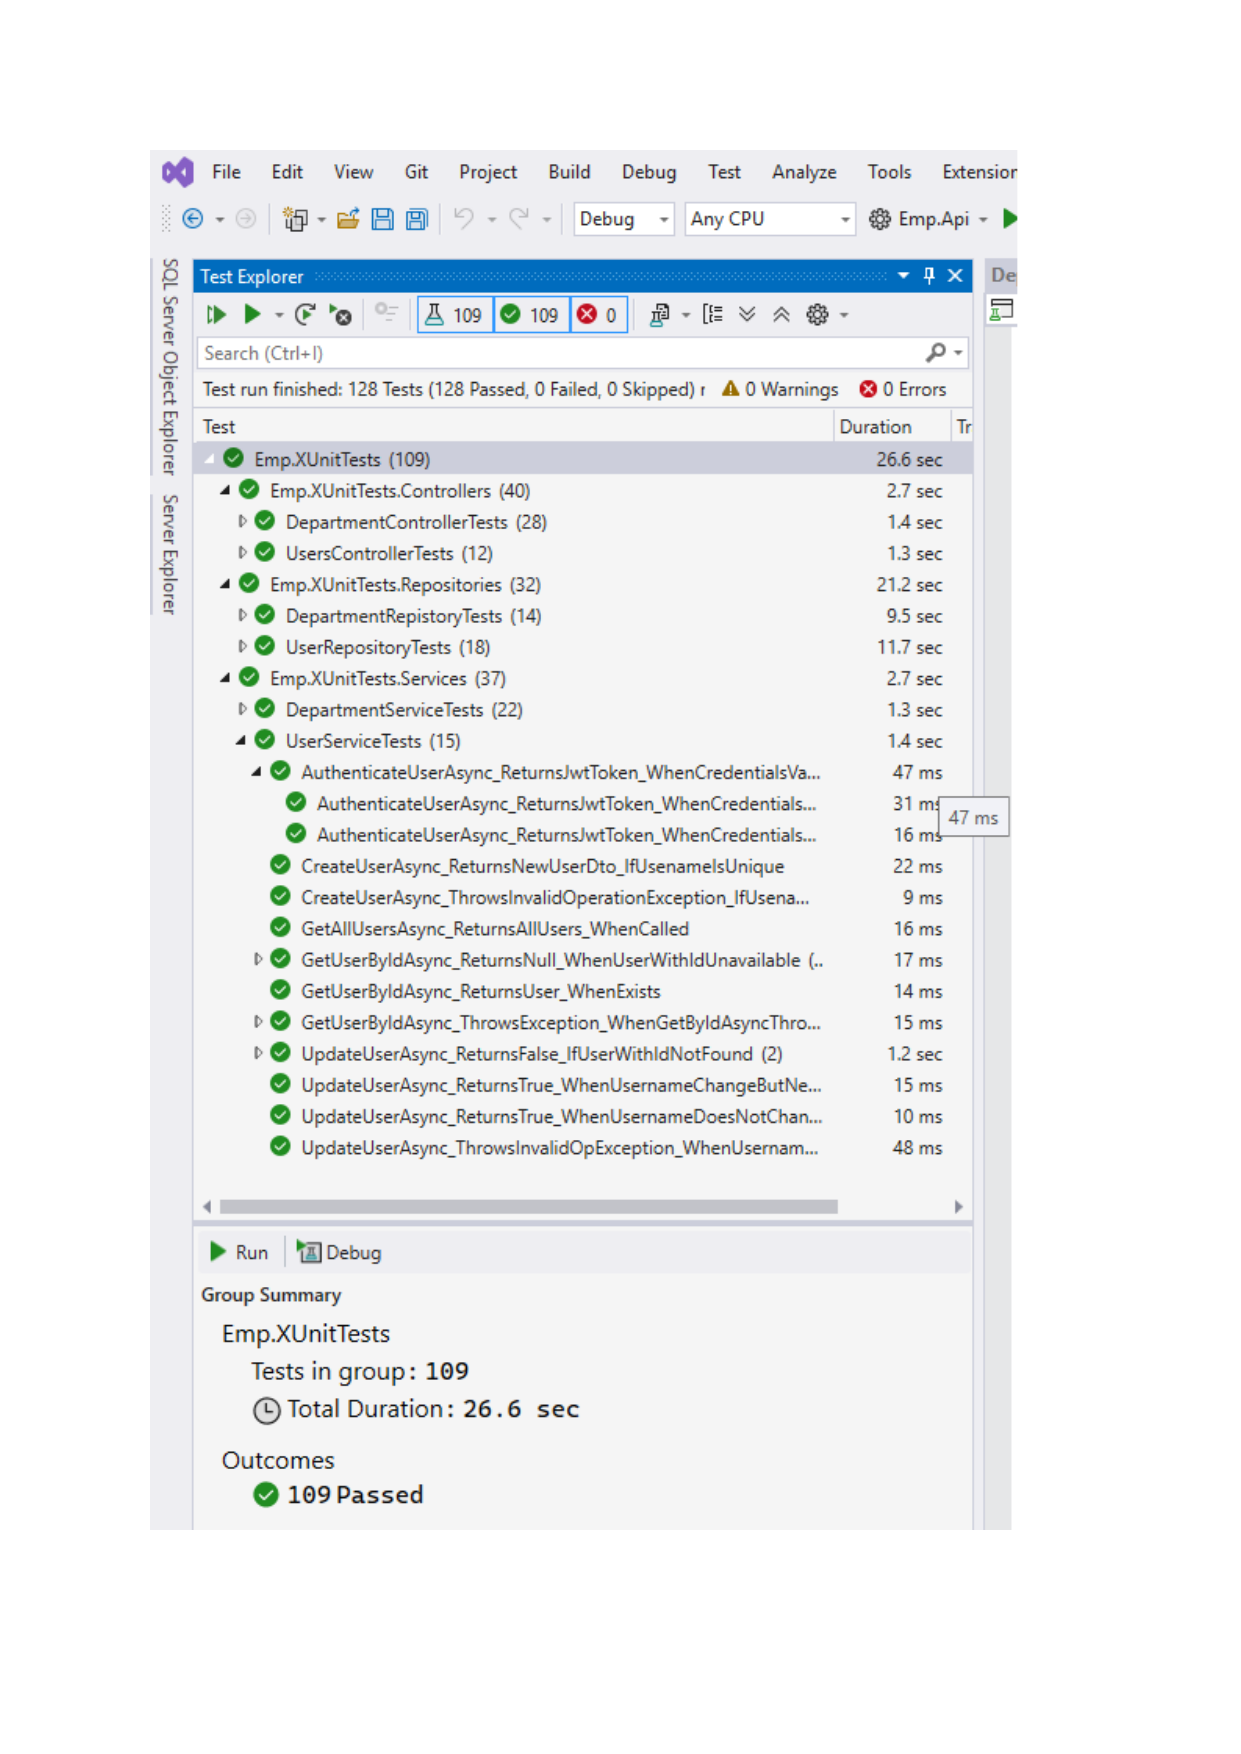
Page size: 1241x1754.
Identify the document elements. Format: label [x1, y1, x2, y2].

picture [150, 150, 1018, 1530]
